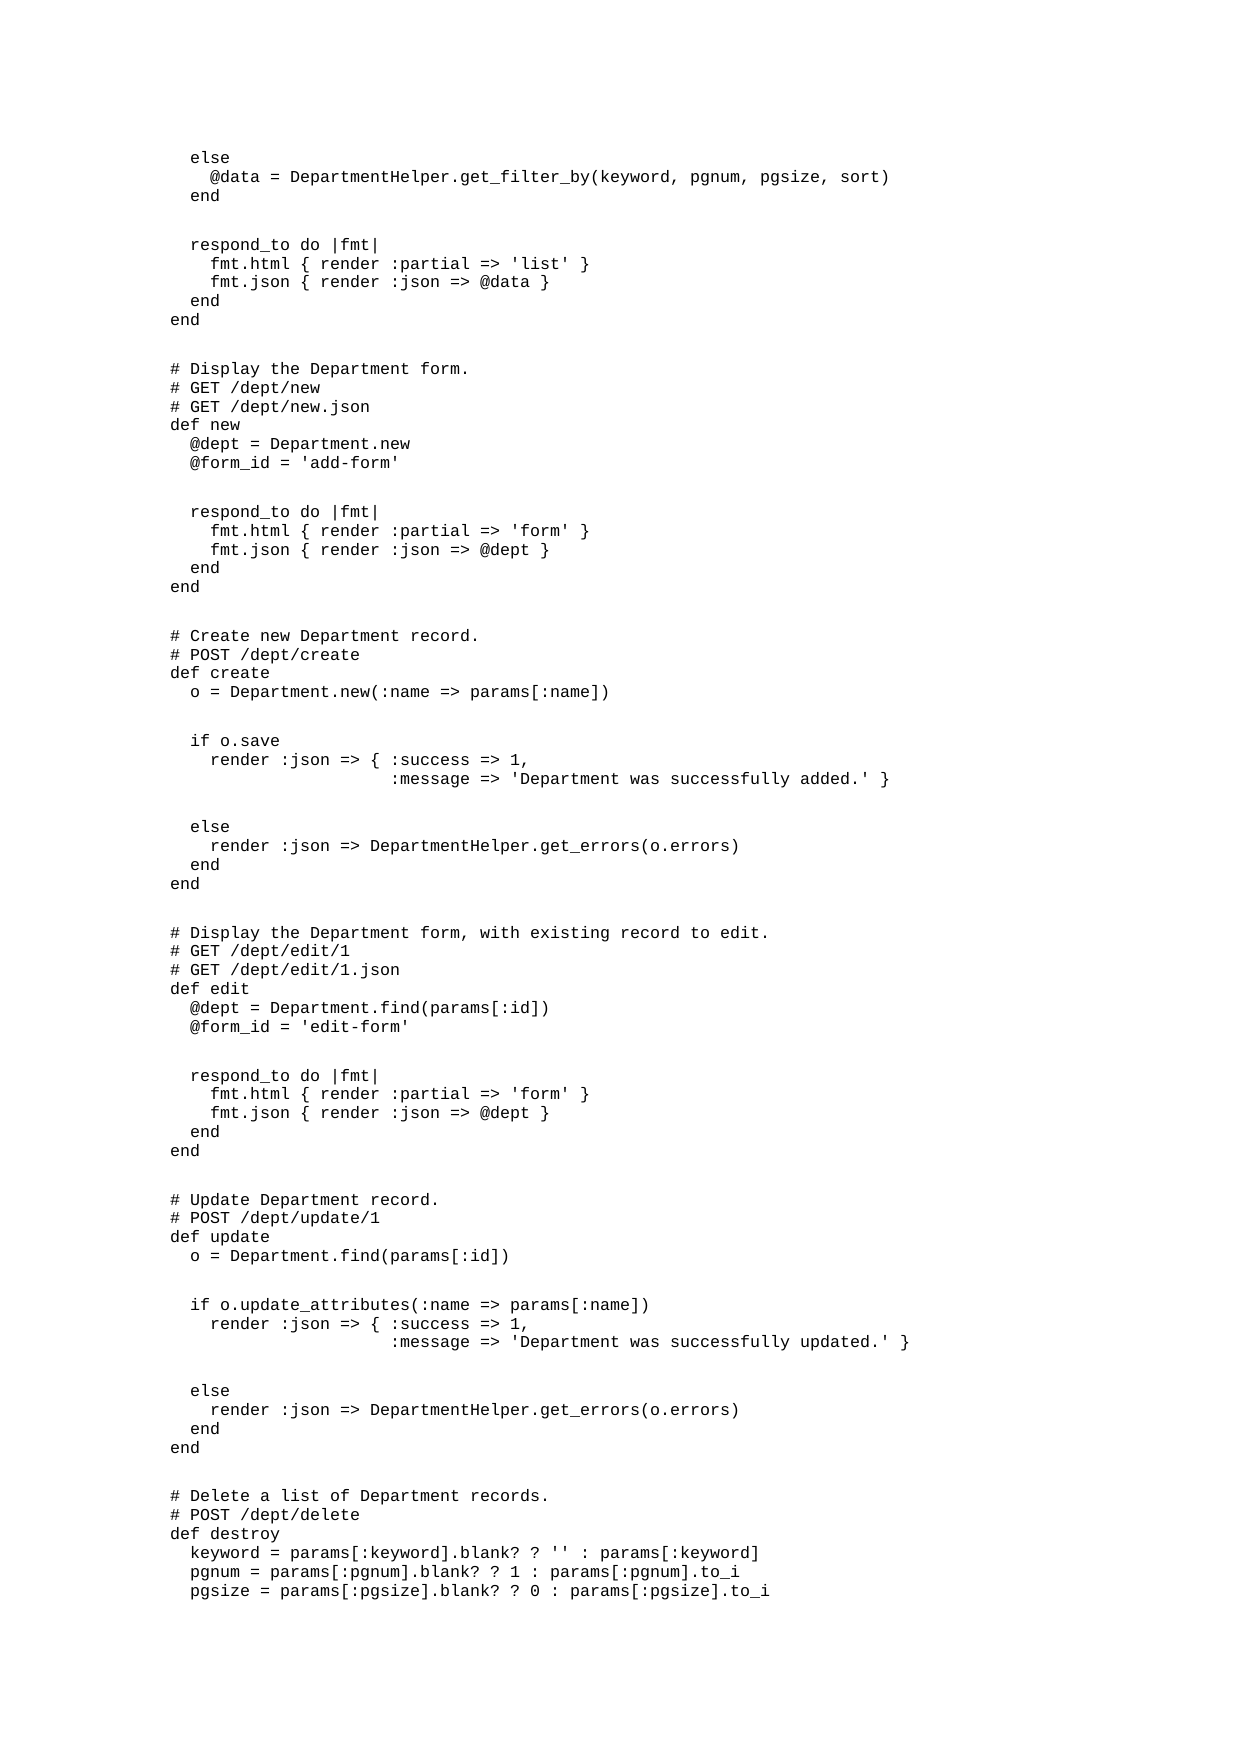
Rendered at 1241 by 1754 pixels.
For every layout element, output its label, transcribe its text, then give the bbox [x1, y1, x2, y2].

text fmt.html { render :partial => 'form' } [150, 522, 1090, 541]
text pgnum = params[:pgnum].blank? ? 1 : params[:pgnum].to_i [150, 1563, 1090, 1582]
text def create [150, 665, 1090, 684]
text o = Department.new(:name => params[:name]) [150, 684, 1090, 703]
text @dept = Department.find(params[:id]) [150, 999, 1090, 1018]
text fmt.json { render :json => @data } [150, 274, 1090, 293]
text def new [150, 417, 1090, 436]
text end [150, 1124, 1090, 1142]
text render :json => { :success => 1, [150, 751, 1090, 770]
text fmt.html { render :partial => 'form' } [150, 1086, 1090, 1105]
text fmt.html { render :partial => 'list' } [150, 255, 1090, 274]
text keyword = params[:keyword].blank? ? '' : params[:keyword] [150, 1544, 1090, 1563]
text render :json => DepartmentHelper.get_errors(o.errors) [150, 838, 1090, 857]
text # Display the Department form, with existing record to edit. [150, 924, 1090, 943]
text @form_id = 'edit-form' [150, 1018, 1090, 1037]
text end [150, 312, 1090, 331]
text end [150, 1142, 1090, 1161]
text # POST /dept/delete [150, 1507, 1090, 1526]
text end [150, 579, 1090, 598]
text o = Department.find(params[:id]) [150, 1248, 1090, 1267]
text @form_id = 'add-form' [150, 455, 1090, 473]
text else [150, 1383, 1090, 1402]
text respond_to do |fmt| [150, 236, 1090, 255]
text # Delete a list of Department records. [150, 1488, 1090, 1507]
text @data = DepartmentHelper.get_filter_by(keyword, pgnum, pgsize, sort) [150, 169, 1090, 188]
text end [150, 1439, 1090, 1458]
text :message => 'Department was successfully added.' } [150, 770, 1090, 789]
text render :json => DepartmentHelper.get_errors(o.errors) [150, 1402, 1090, 1420]
text if o.update_attributes(:name => params[:name]) [150, 1296, 1090, 1315]
text fmt.json { render :json => @dept } [150, 541, 1090, 560]
text else [150, 819, 1090, 838]
text else [150, 150, 1090, 169]
text # GET /dept/new [150, 379, 1090, 398]
text :message => 'Department was successfully updated.' } [150, 1334, 1090, 1353]
text @dept = Department.new [150, 436, 1090, 455]
text def update [150, 1229, 1090, 1248]
text end [150, 293, 1090, 312]
text # GET /dept/edit/1 [150, 943, 1090, 962]
text respond_to do |fmt| [150, 503, 1090, 522]
text # Update Department record. [150, 1191, 1090, 1210]
text def edit [150, 981, 1090, 999]
text fmt.json { render :json => @dept } [150, 1105, 1090, 1124]
text respond_to do |fmt| [150, 1067, 1090, 1086]
text render :json => { :success => 1, [150, 1315, 1090, 1334]
text end [150, 876, 1090, 894]
text # Create new Department record. [150, 627, 1090, 646]
text end [150, 560, 1090, 579]
text end [150, 188, 1090, 207]
text def destroy [150, 1526, 1090, 1544]
text if o.save [150, 733, 1090, 751]
text # Display the Department form. [150, 360, 1090, 379]
text end [150, 1420, 1090, 1439]
text end [150, 857, 1090, 876]
text # POST /dept/update/1 [150, 1210, 1090, 1229]
text # POST /dept/create [150, 646, 1090, 665]
text # GET /dept/new.json [150, 398, 1090, 417]
text pgsize = params[:pgsize].blank? ? 0 : params[:pgsize].to_i [150, 1582, 1090, 1601]
text # GET /dept/edit/1.json [150, 962, 1090, 981]
